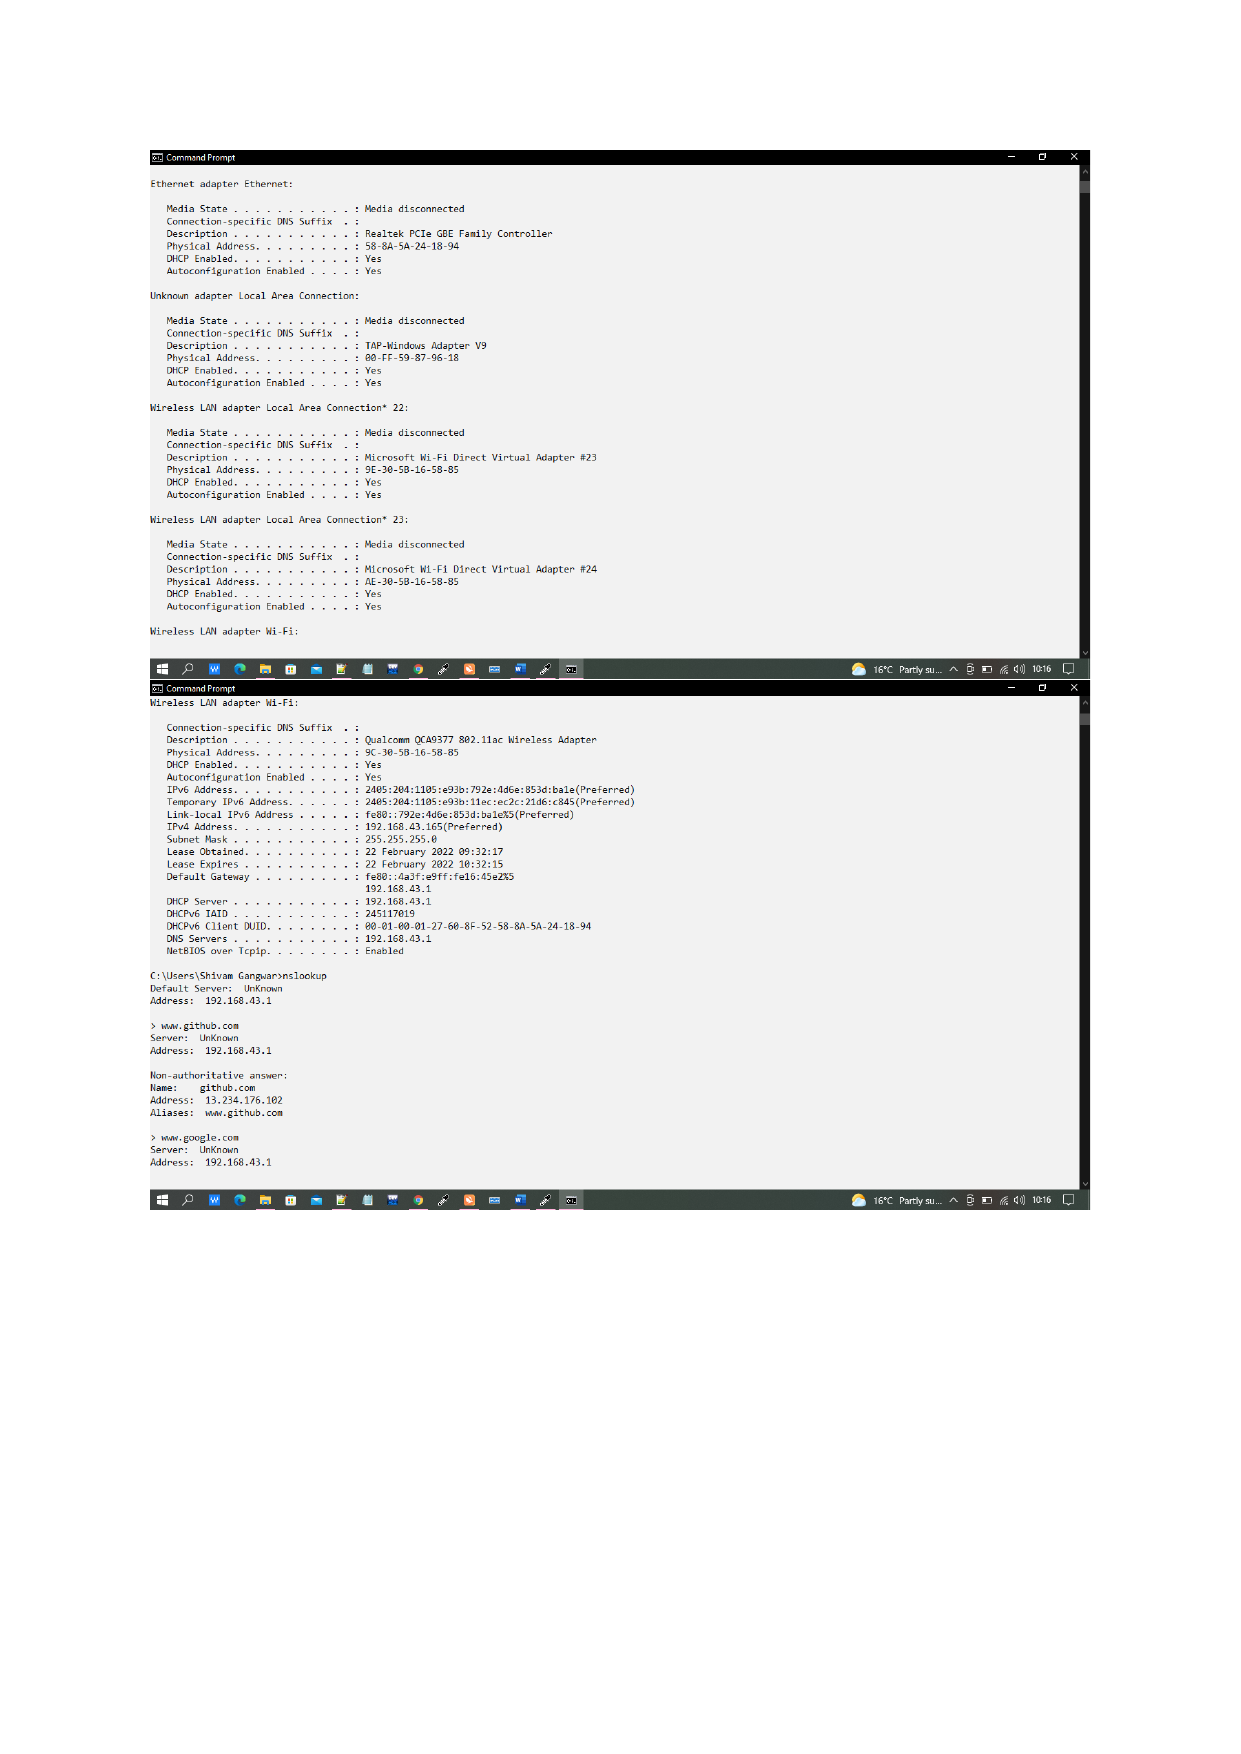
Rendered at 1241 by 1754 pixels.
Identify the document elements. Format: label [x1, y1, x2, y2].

picture [150, 150, 1091, 679]
picture [150, 680, 1091, 1210]
